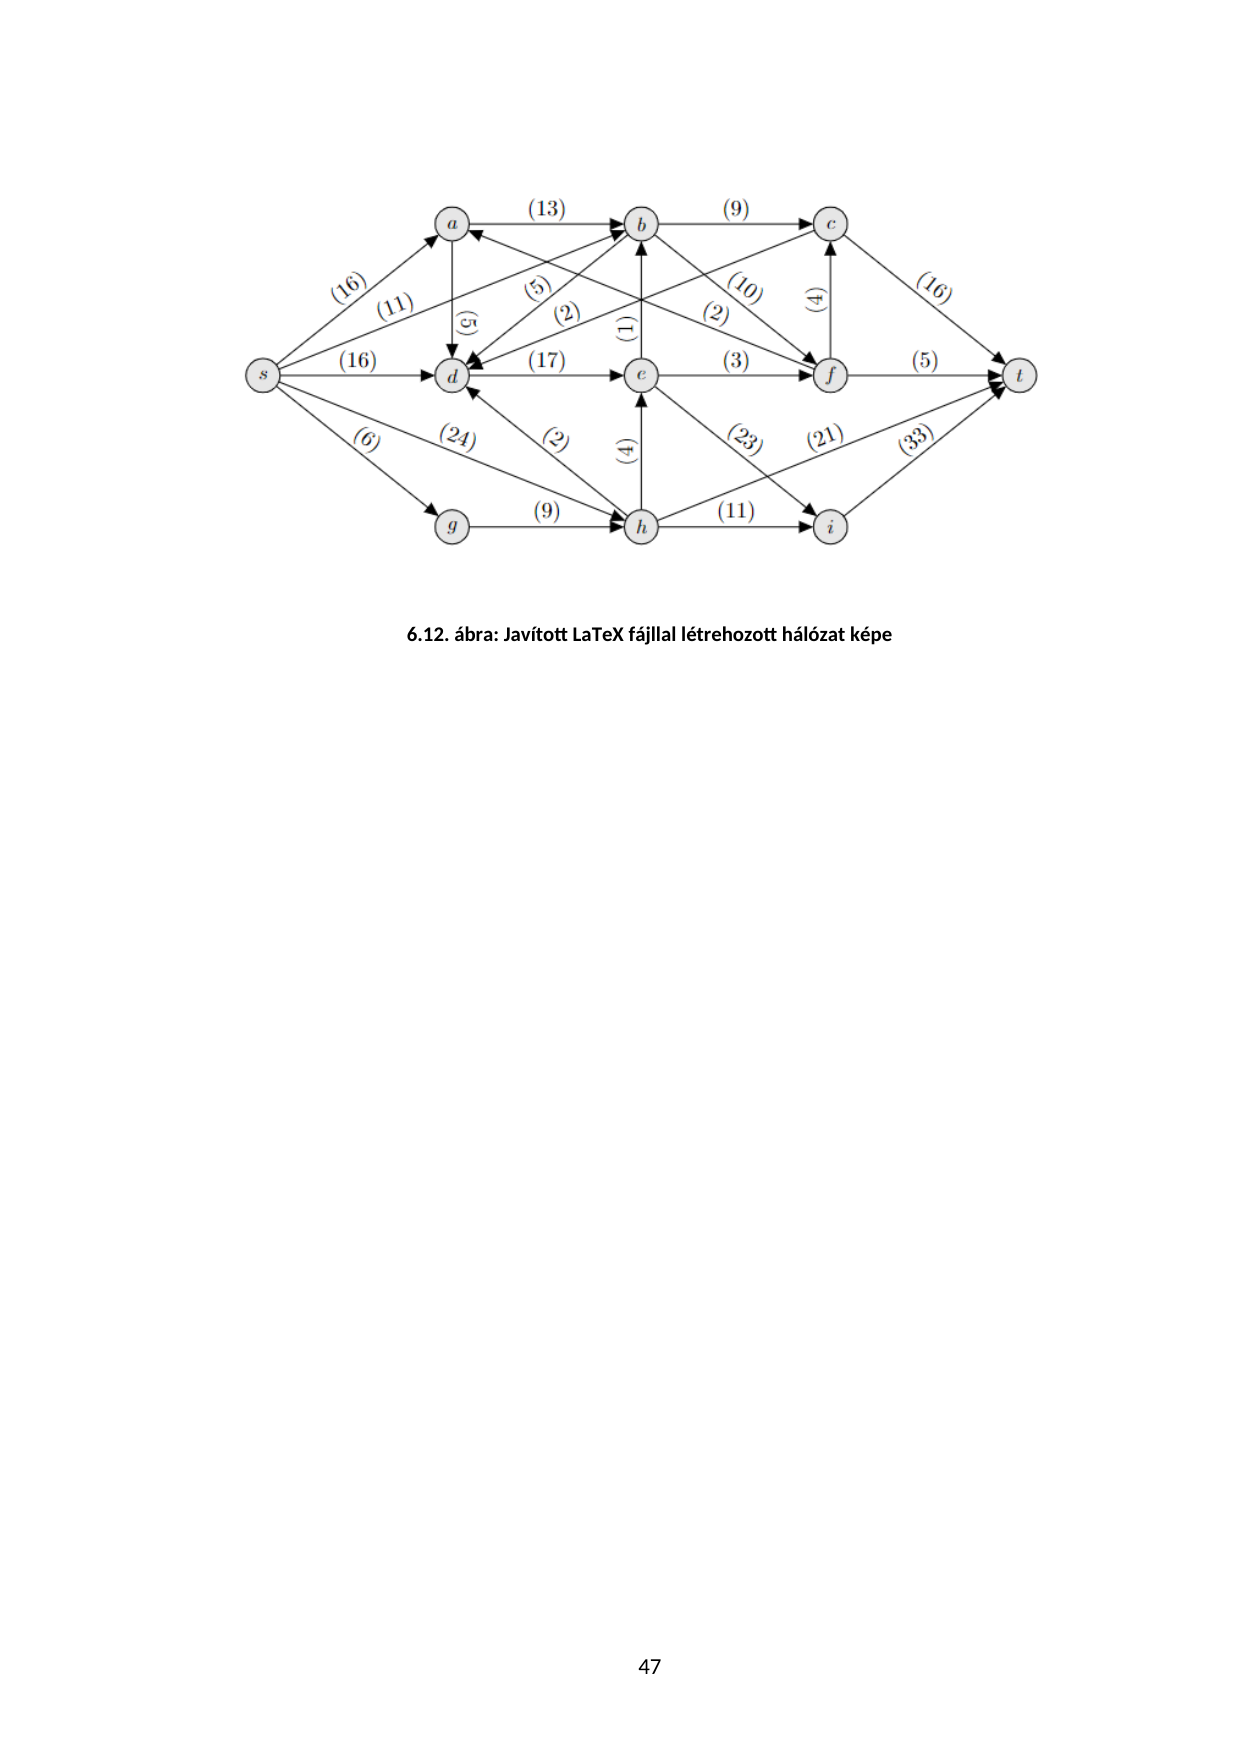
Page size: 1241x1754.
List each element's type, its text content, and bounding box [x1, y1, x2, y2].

picture [206, 147, 1093, 591]
text 6.12. ábra: Javított LaTeX fájllal létrehozott hálózat képe [207, 621, 1092, 647]
